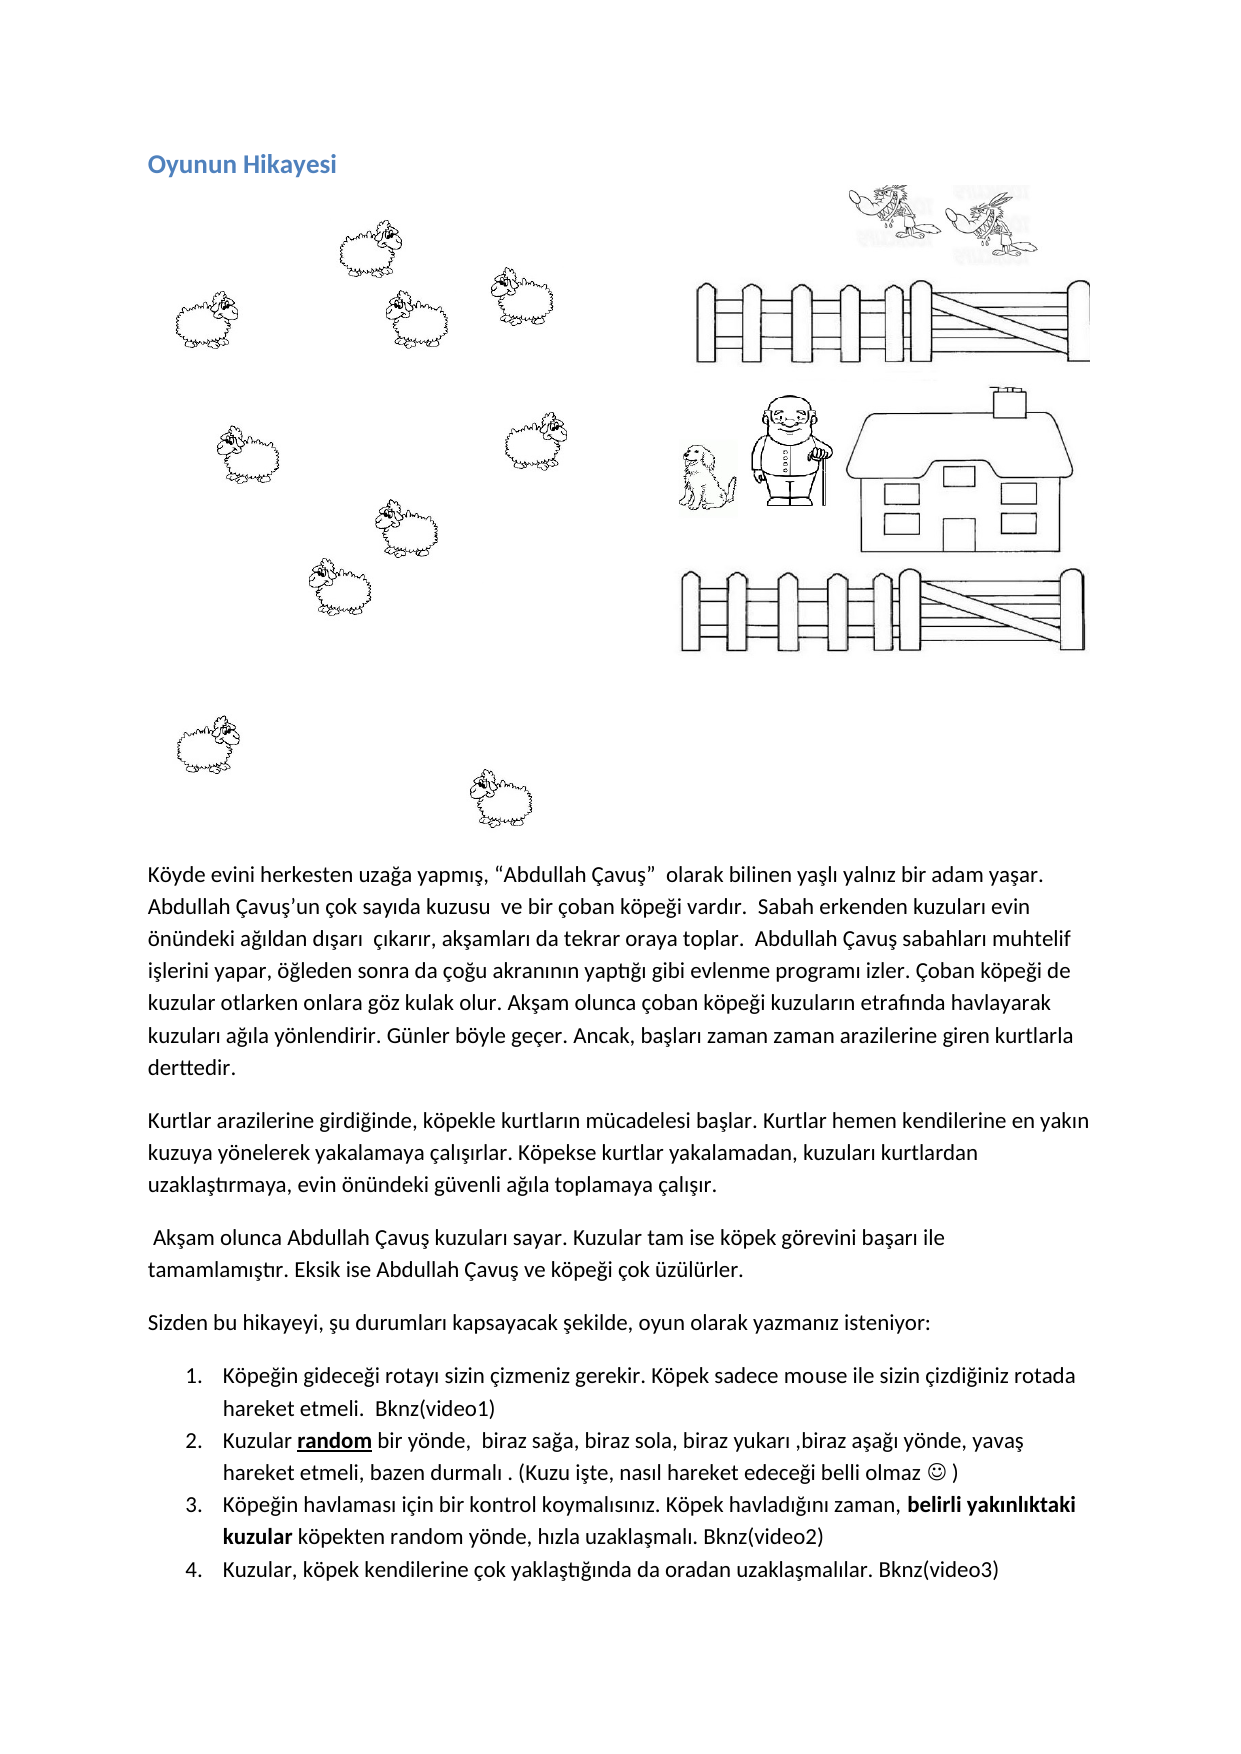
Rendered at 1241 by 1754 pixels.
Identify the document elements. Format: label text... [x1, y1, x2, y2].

list Köpeğin gideceği rotayı sizin çizmeniz gerekir. Köpek sadece mouse ile sizin çizdiğiniz rotada hareket etmeli. Bknz(video1) [185, 1362, 1093, 1422]
list Köpeğin havlaması için bir kontrol koymalısınız. Köpek havladığını zaman, belirli yakınlıktaki kuzular köpekten random yönde, hızla uzaklaşmalı. Bknz(video2) [185, 1490, 1093, 1551]
text Sizden bu hikayeyi, şu durumları kapsayacak şekilde, oyun olarak yazmanız isteniyor: [148, 1308, 1093, 1337]
subtitle Oyunun Hikayesi [148, 148, 1093, 181]
text Akşam olunca Abdullah Çavuş kuzuları sayar. Kuzular tam ise köpek görevini başarı ile tamamlamıştır. Eksik ise Abdullah Çavuş ve köpeği çok üzülürler. [148, 1223, 1093, 1283]
list Kuzular, köpek kendilerine çok yaklaştığında da oradan uzaklaşmalılar. Bknz(video3) [185, 1555, 1093, 1583]
list Kuzular random bir yönde, biraz sağa, biraz sola, biraz yukarı ,biraz aşağı yönde, yavaş hareket etmeli, bazen durmalı . (Kuzu işte, nasıl hareket edeceği belli olmaz ) [185, 1426, 1093, 1486]
picture [150, 185, 1090, 835]
text Köyde evini herkesten uzağa yapmış, “Abdullah Çavuş” olarak bilinen yaşlı yalnız bir adam yaşar. Abdullah Çavuş’un çok sayıda kuzusu ve bir çoban köpeği vardır. Sabah erkenden kuzuları evin önündeki ağıldan dışarı çıkarır, akşamları da tekrar oraya toplar. Abdullah Çavuş sabahları muhtelif işlerini yapar, öğleden sonra da çoğu akranının yaptığı gibi evlenme programı izler. Çoban köpeği de kuzular otlarken onlara göz kulak olur. Akşam olunca çoban köpeği kuzuların etrafında havlayarak kuzuları ağıla yönlendirir. Günler böyle geçer. Ancak, başları zaman zaman arazilerine giren kurtlarla derttedir. [148, 860, 1093, 1081]
text Kurtlar arazilerine girdiğinde, köpekle kurtların mücadelesi başlar. Kurtlar hemen kendilerine en yakın kuzuya yönelerek yakalamaya çalışırlar. Köpekse kurtlar yakalamadan, kuzuları kurtlardan uzaklaştırmaya, evin önündeki güvenli ağıla toplamaya çalışır. [148, 1106, 1093, 1198]
